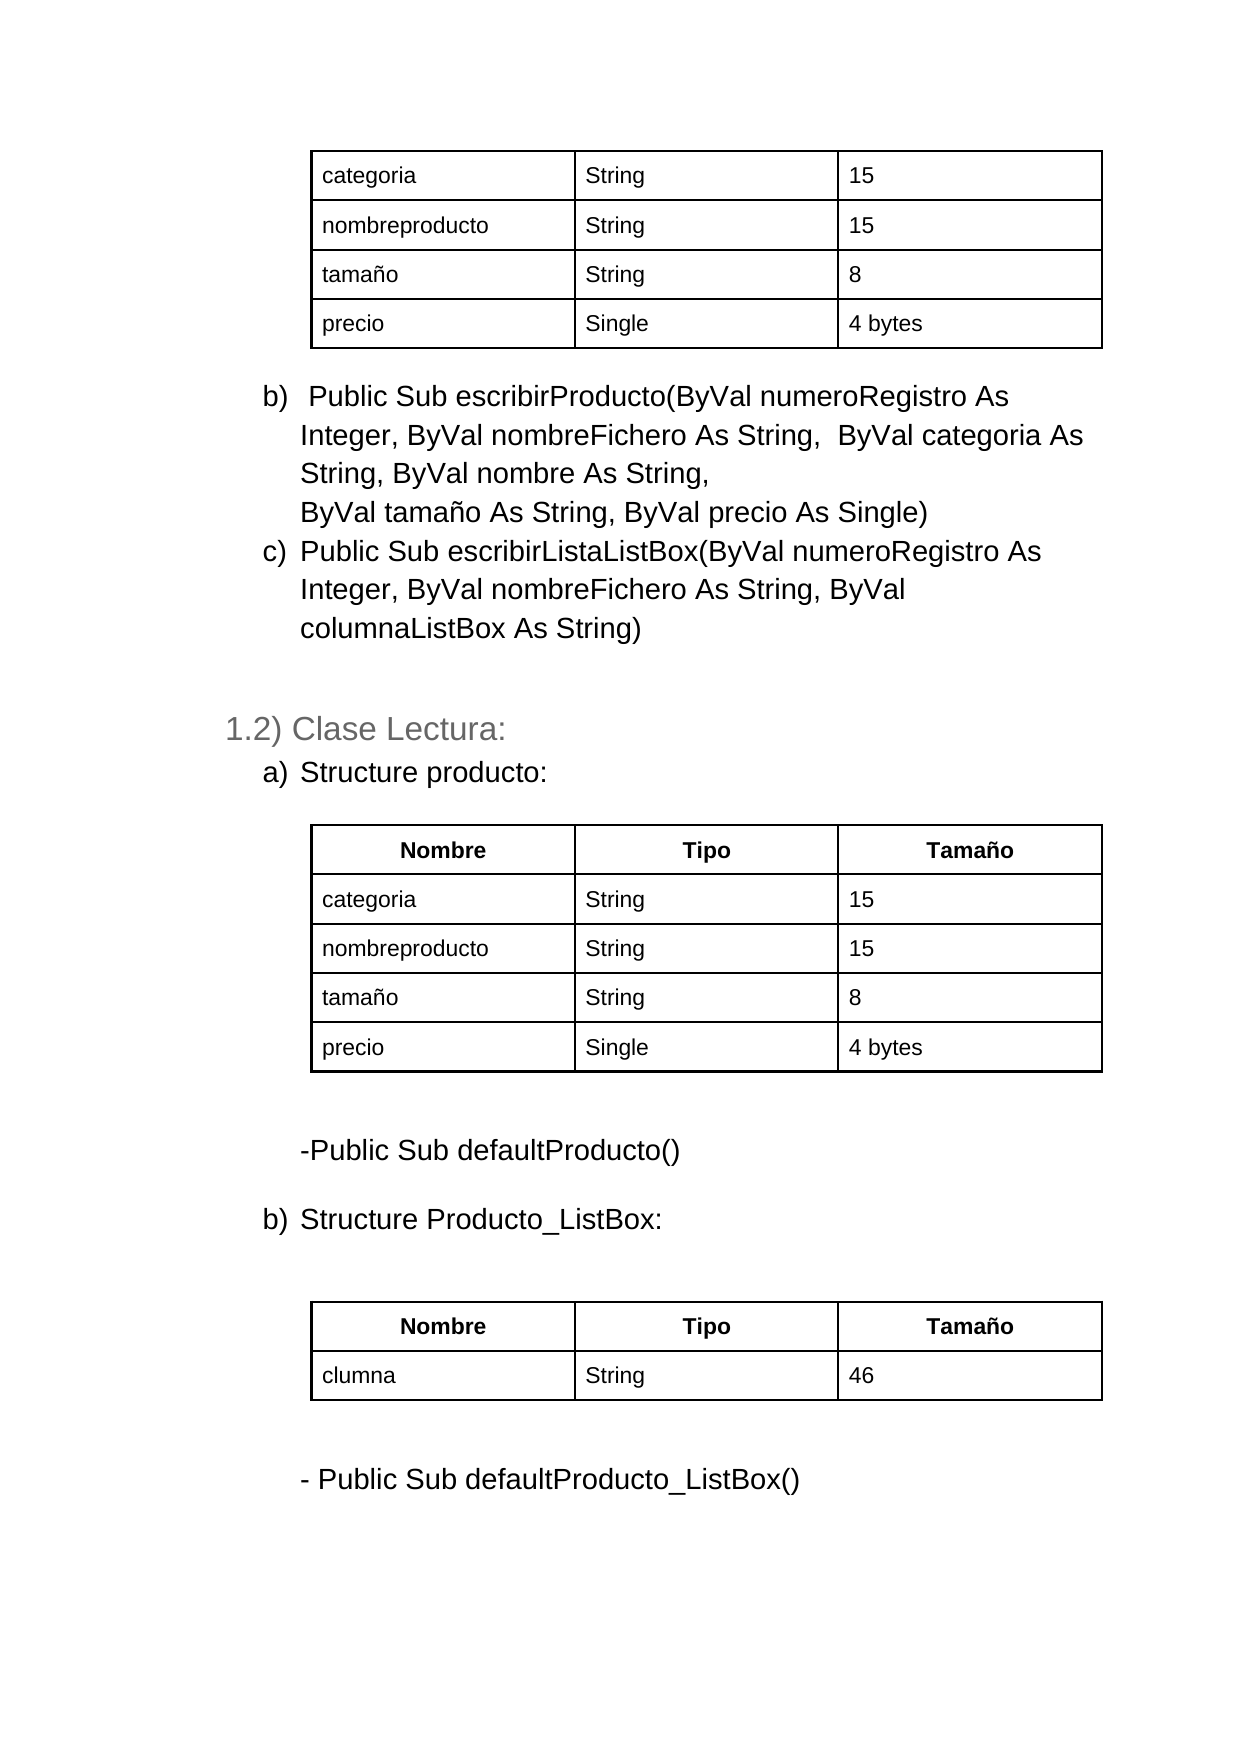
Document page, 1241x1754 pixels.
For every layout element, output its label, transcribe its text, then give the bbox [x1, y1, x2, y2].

subtitle 1.2) Clase Lectura: [150, 708, 1090, 747]
table_cell 8 [839, 251, 1101, 298]
table_cell nombreproducto [313, 201, 574, 248]
table_header Nombre [313, 826, 574, 873]
text ByVal tamaño As String, ByVal precio As Single) [300, 495, 1090, 528]
table_cell String [576, 201, 837, 248]
list Structure producto: [262, 755, 1090, 789]
table_cell String [576, 152, 837, 199]
table_cell 15 [839, 152, 1101, 199]
table_cell tamaño [313, 251, 574, 298]
table_header Tamaño [839, 1303, 1101, 1350]
table_cell 15 [839, 925, 1101, 972]
list Structure Producto_ListBox: [262, 1202, 1090, 1235]
list Public Sub escribirProducto(ByVal numeroRegistro As Integer, ByVal nombreFichero As String, ByVal categoria As String, ByVal nombre As String, [262, 379, 1090, 490]
table_cell Single [576, 300, 837, 347]
table_cell 15 [839, 201, 1101, 248]
table_cell String [576, 251, 837, 298]
table_cell String [576, 974, 837, 1021]
table_cell clumna [313, 1352, 574, 1399]
table_header Tipo [576, 826, 837, 873]
table_cell tamaño [313, 974, 574, 1021]
table_header Tipo [576, 1303, 837, 1350]
table_cell precio [313, 1023, 574, 1070]
table_cell 4 bytes [839, 1023, 1101, 1070]
table_cell String [576, 925, 837, 972]
table_cell 8 [839, 974, 1101, 1021]
text -Public Sub defaultProducto() [300, 1133, 1090, 1166]
table_cell nombreproducto [313, 925, 574, 972]
table_header Nombre [313, 1303, 574, 1350]
list Public Sub escribirListaListBox(ByVal numeroRegistro As Integer, ByVal nombreFichero As String, ByVal columnaListBox As String) [262, 533, 1090, 644]
table_header Tamaño [839, 826, 1101, 873]
table_cell 46 [839, 1352, 1101, 1399]
table_cell Single [576, 1023, 837, 1070]
table_cell precio [313, 300, 574, 347]
table_cell String [576, 1352, 837, 1399]
table_cell categoria [313, 875, 574, 923]
table_cell 4 bytes [839, 300, 1101, 347]
text - Public Sub defaultProducto_ListBox() [225, 1462, 1090, 1495]
table_cell String [576, 875, 837, 923]
table_cell 15 [839, 875, 1101, 923]
table_cell categoria [313, 152, 574, 199]
